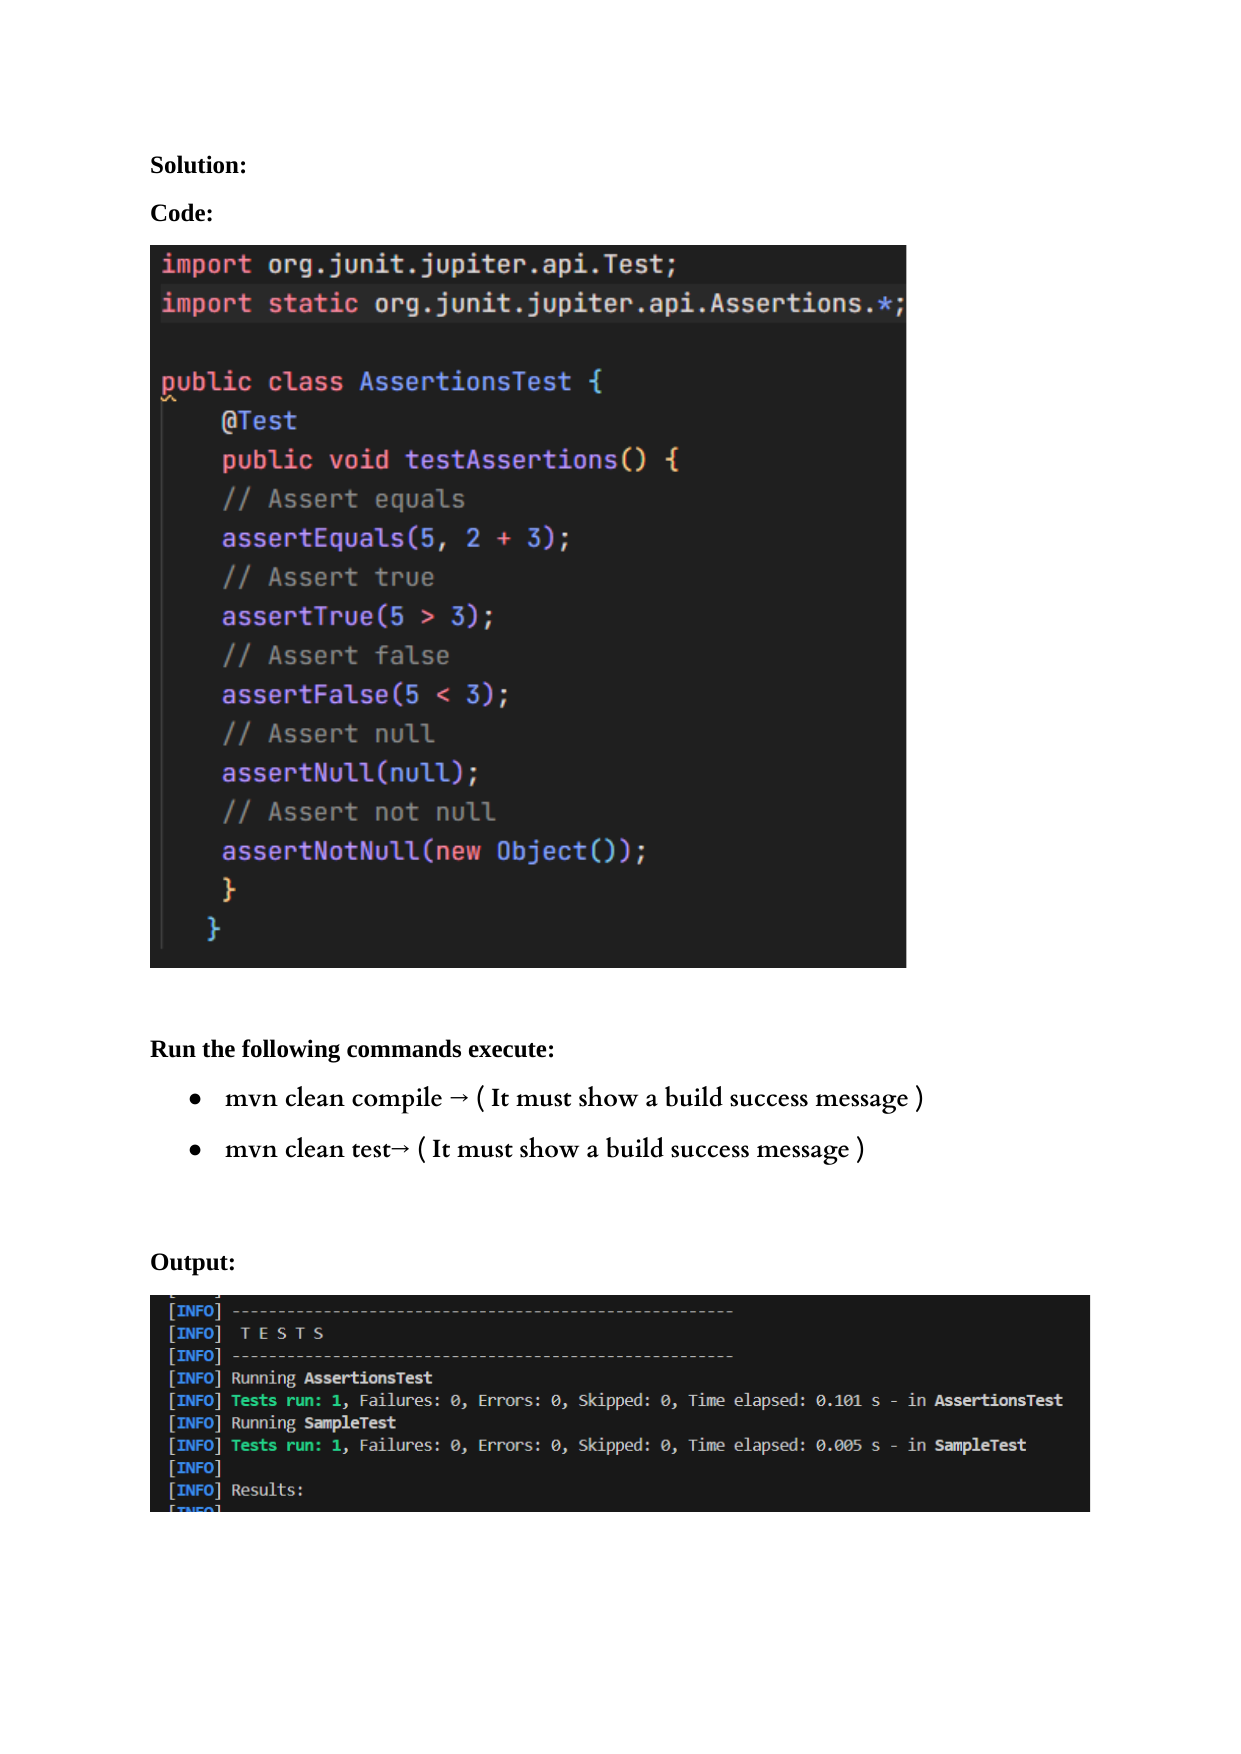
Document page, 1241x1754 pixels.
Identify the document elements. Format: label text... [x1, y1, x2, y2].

list mvn clean compile → ( It must show a build success message ) [187, 1081, 1090, 1115]
text Run the following commands execute: [150, 1034, 1090, 1062]
picture [150, 245, 907, 968]
picture [150, 1295, 1091, 1512]
list mvn clean test→ ( It must show a build success message ) [187, 1132, 1090, 1166]
text Solution: [150, 150, 1090, 179]
text Output: [150, 1247, 1090, 1276]
text Code: [150, 198, 1090, 226]
